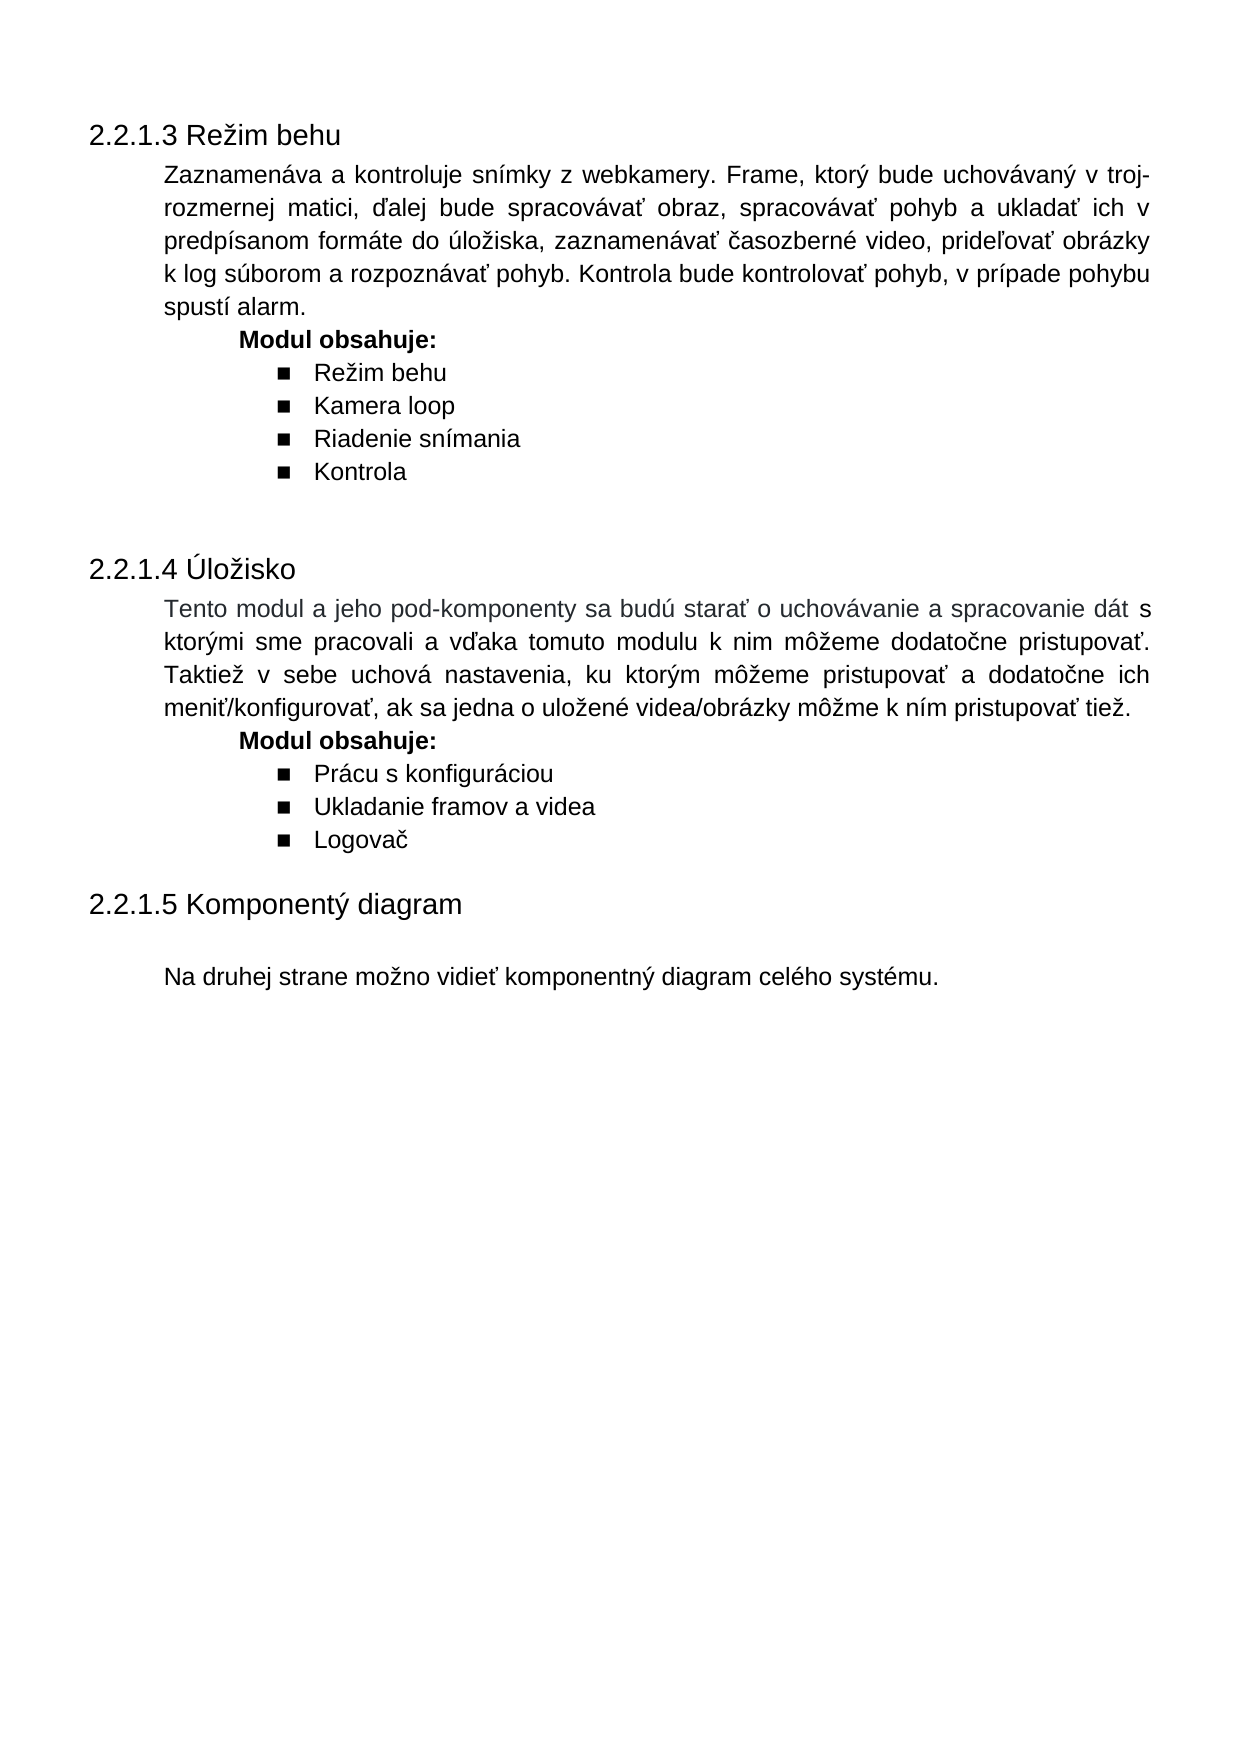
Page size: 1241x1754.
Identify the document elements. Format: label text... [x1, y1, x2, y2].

text Modul obsahuje: [238, 325, 1152, 353]
subtitle 2.2.1.3 Režim behu [88, 118, 1152, 151]
text Modul obsahuje: [238, 726, 1152, 755]
list Riadenie snímania [276, 424, 1152, 452]
text Zaznamenáva a kontroluje snímky z webkamery. Frame, ktorý bude uchovávaný v troj-rozmernej matici, ďalej bude spracovávať obraz, spracovávať pohyb a ukladať ich v predpísanom formáte do úložiska, zaznamenávať časozberné video, prideľovať obrázky k log súborom a rozpoznávať pohyb. Kontrola bude kontrolovať pohyb, v prípade pohybu spustí alarm. [163, 159, 1152, 320]
text Tento modul a jeho pod-komponenty sa budú starať o uchovávanie a spracovanie dát s ktorými sme pracovali a vďaka tomuto modulu k nim môžeme dodatočne pristupovať. Taktiež v sebe uchová nastavenia, ku ktorým môžeme pristupovať a dodatočne ich meniť/konfigurovať, ak sa jedna o uložené videa/obrázky môžme k ním pristupovať tiež. [163, 594, 1152, 722]
list Ukladanie framov a videa [276, 792, 1152, 821]
list Kamera loop [276, 391, 1152, 419]
text Na druhej strane možno vidieť komponentný diagram celého systému. [88, 962, 1152, 991]
list Prácu s konfiguráciou [276, 759, 1152, 788]
list Režim behu [276, 358, 1152, 386]
list Logovač [276, 825, 1152, 854]
subtitle 2.2.1.5 Komponentý diagram [88, 887, 1152, 921]
list Kontrola [276, 457, 1152, 486]
subtitle 2.2.1.4 Úložisko [88, 552, 1152, 586]
